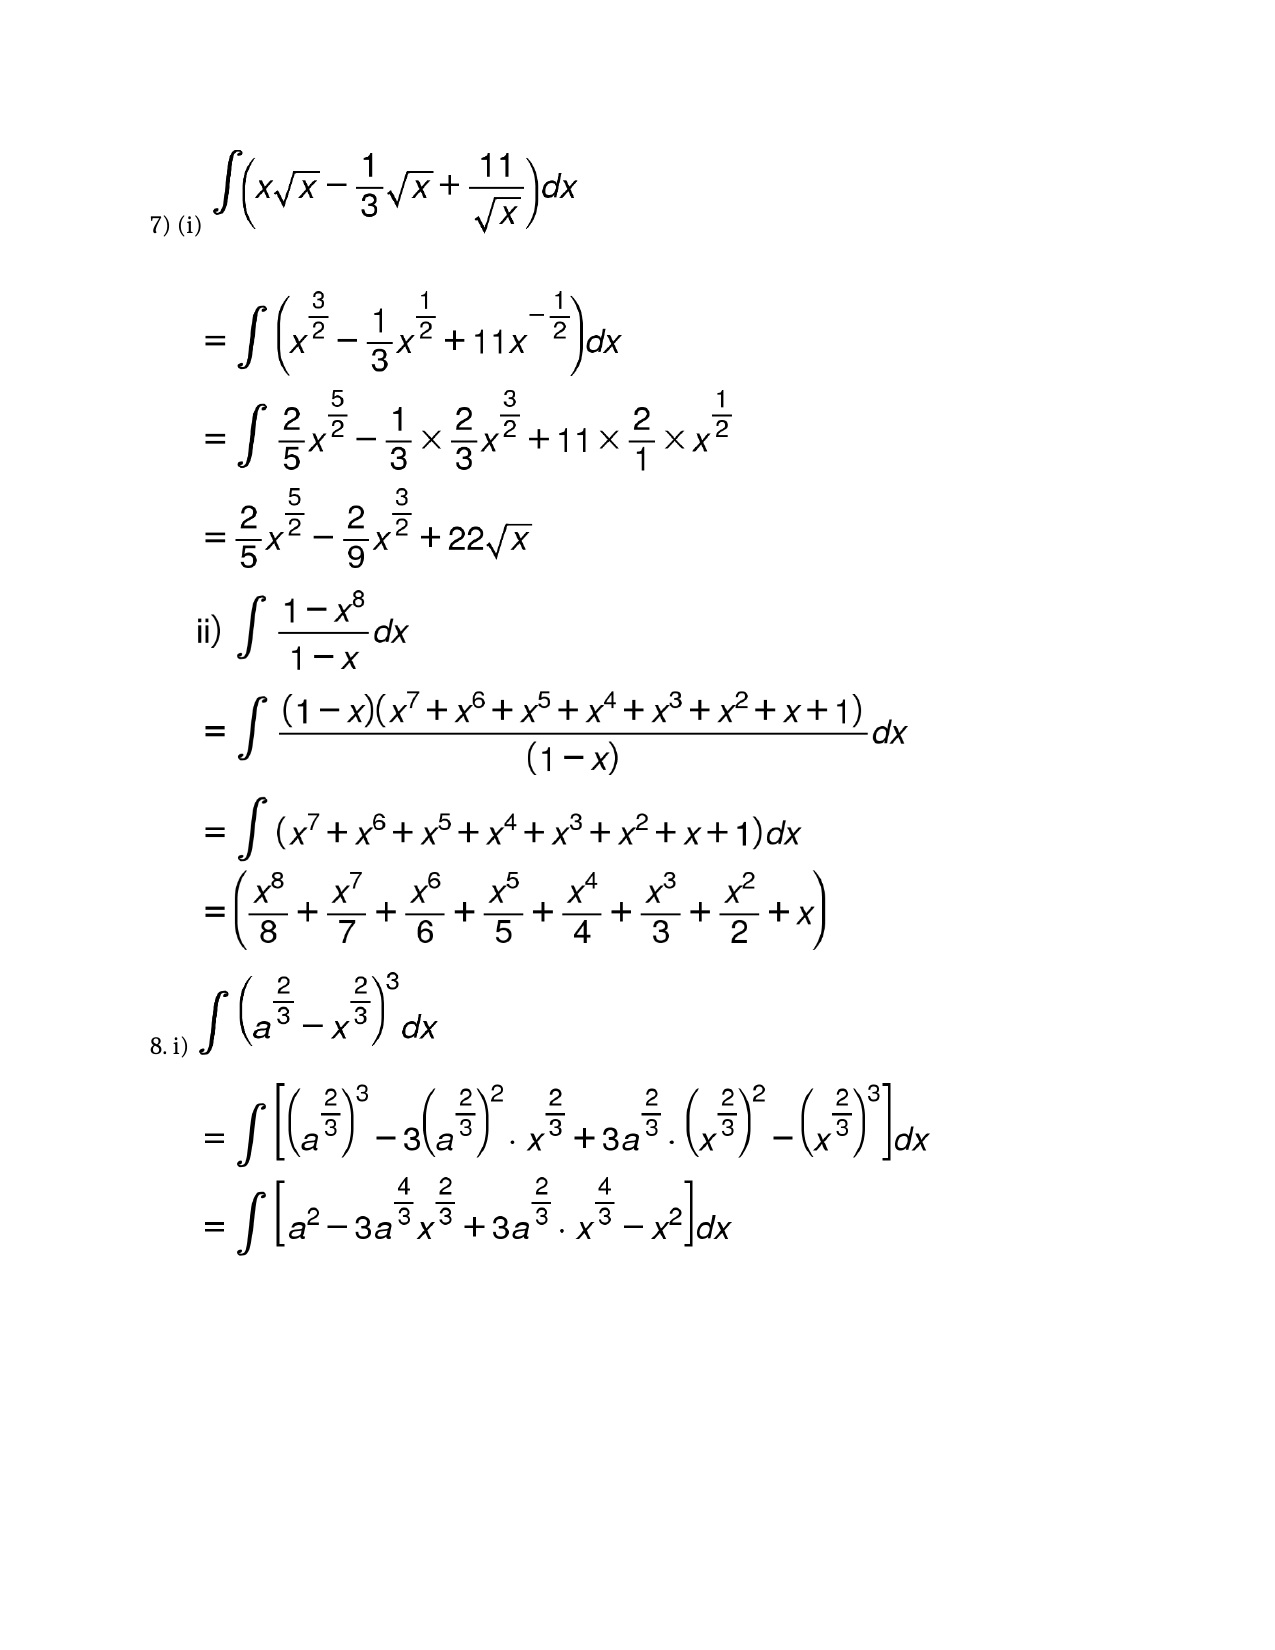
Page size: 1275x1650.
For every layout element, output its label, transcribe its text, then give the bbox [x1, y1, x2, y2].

picture [150, 590, 913, 950]
picture [150, 1083, 935, 1256]
picture [208, 150, 578, 234]
picture [194, 972, 438, 1055]
text 8. i) [150, 972, 1125, 1061]
picture [150, 291, 740, 568]
